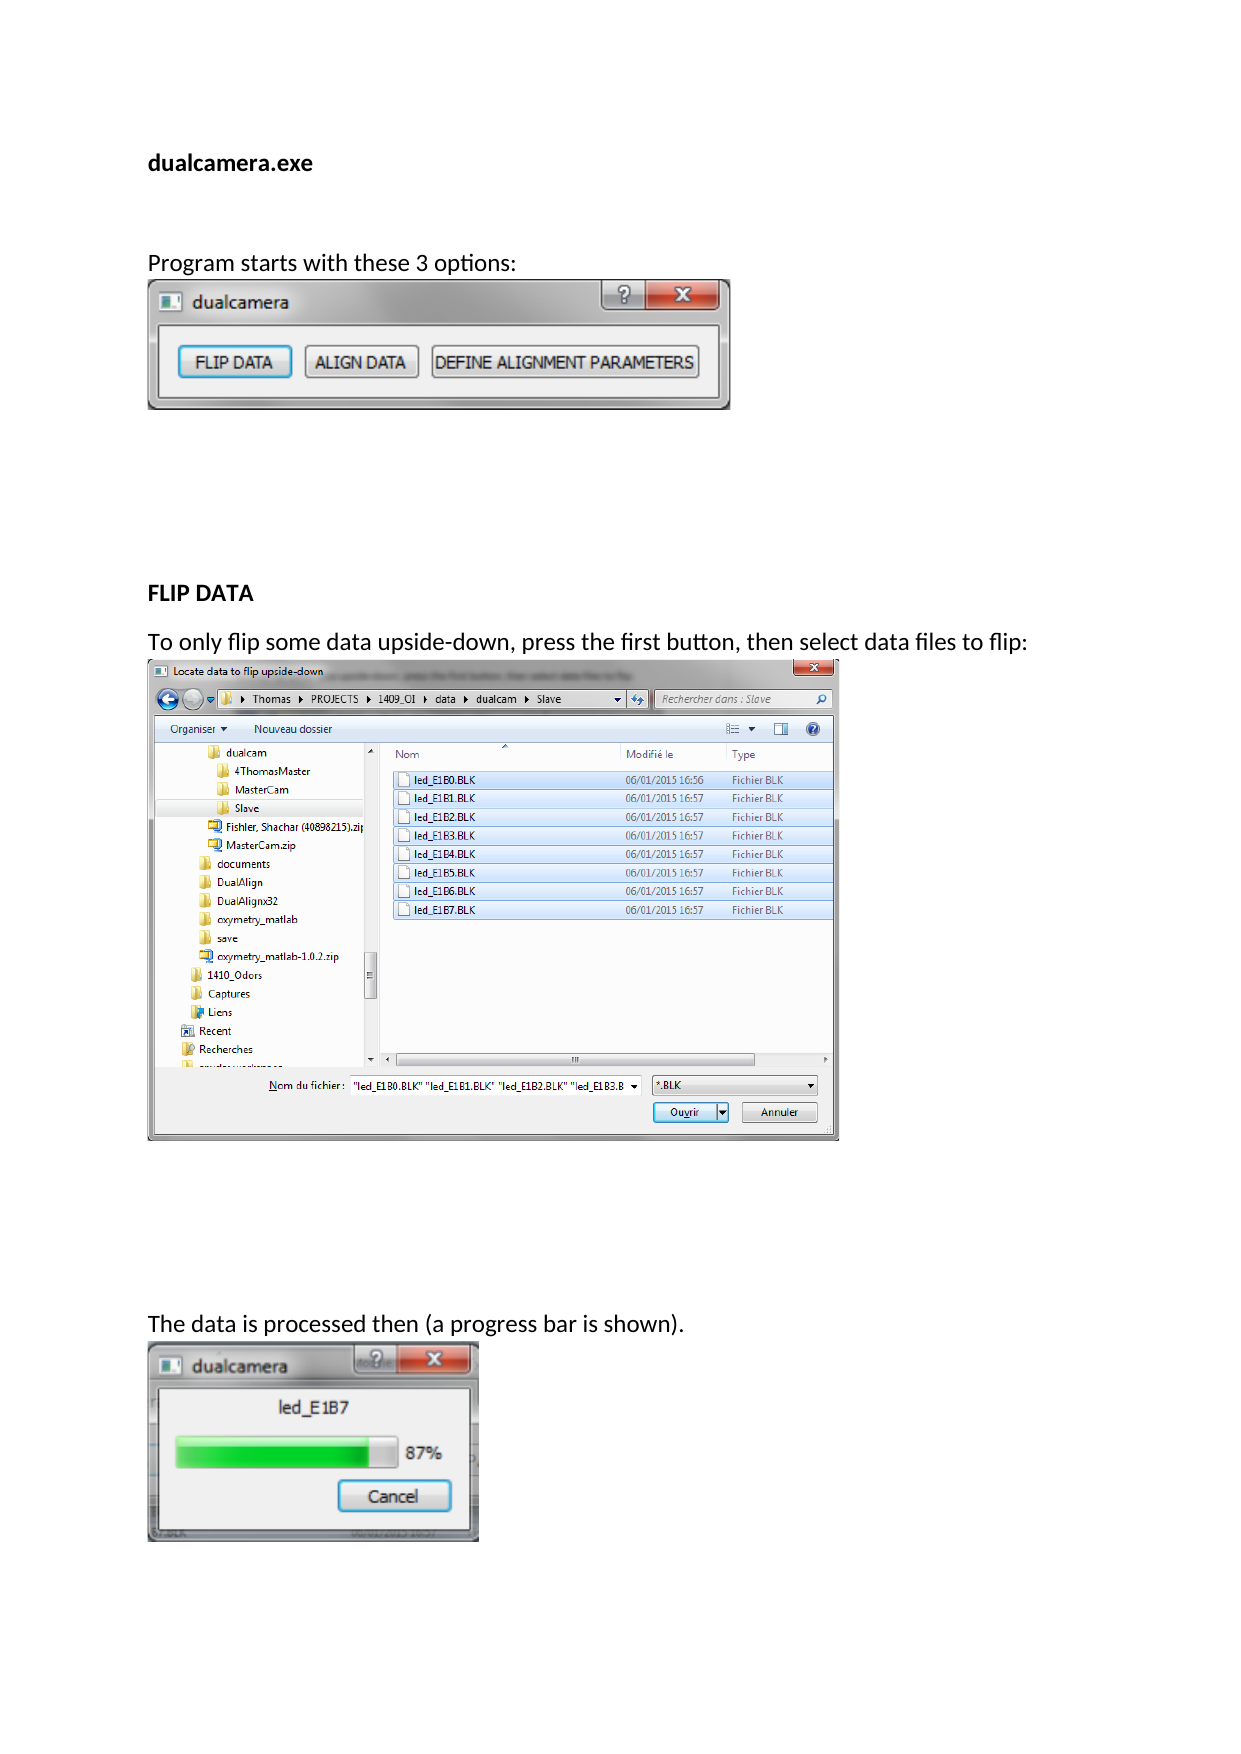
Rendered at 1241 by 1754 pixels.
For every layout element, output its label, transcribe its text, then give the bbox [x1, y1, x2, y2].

text dualcamera.exe [148, 148, 1093, 178]
picture [147, 279, 731, 410]
picture [147, 659, 840, 1141]
picture [147, 1341, 479, 1542]
text FLIP DATA [148, 577, 1093, 607]
